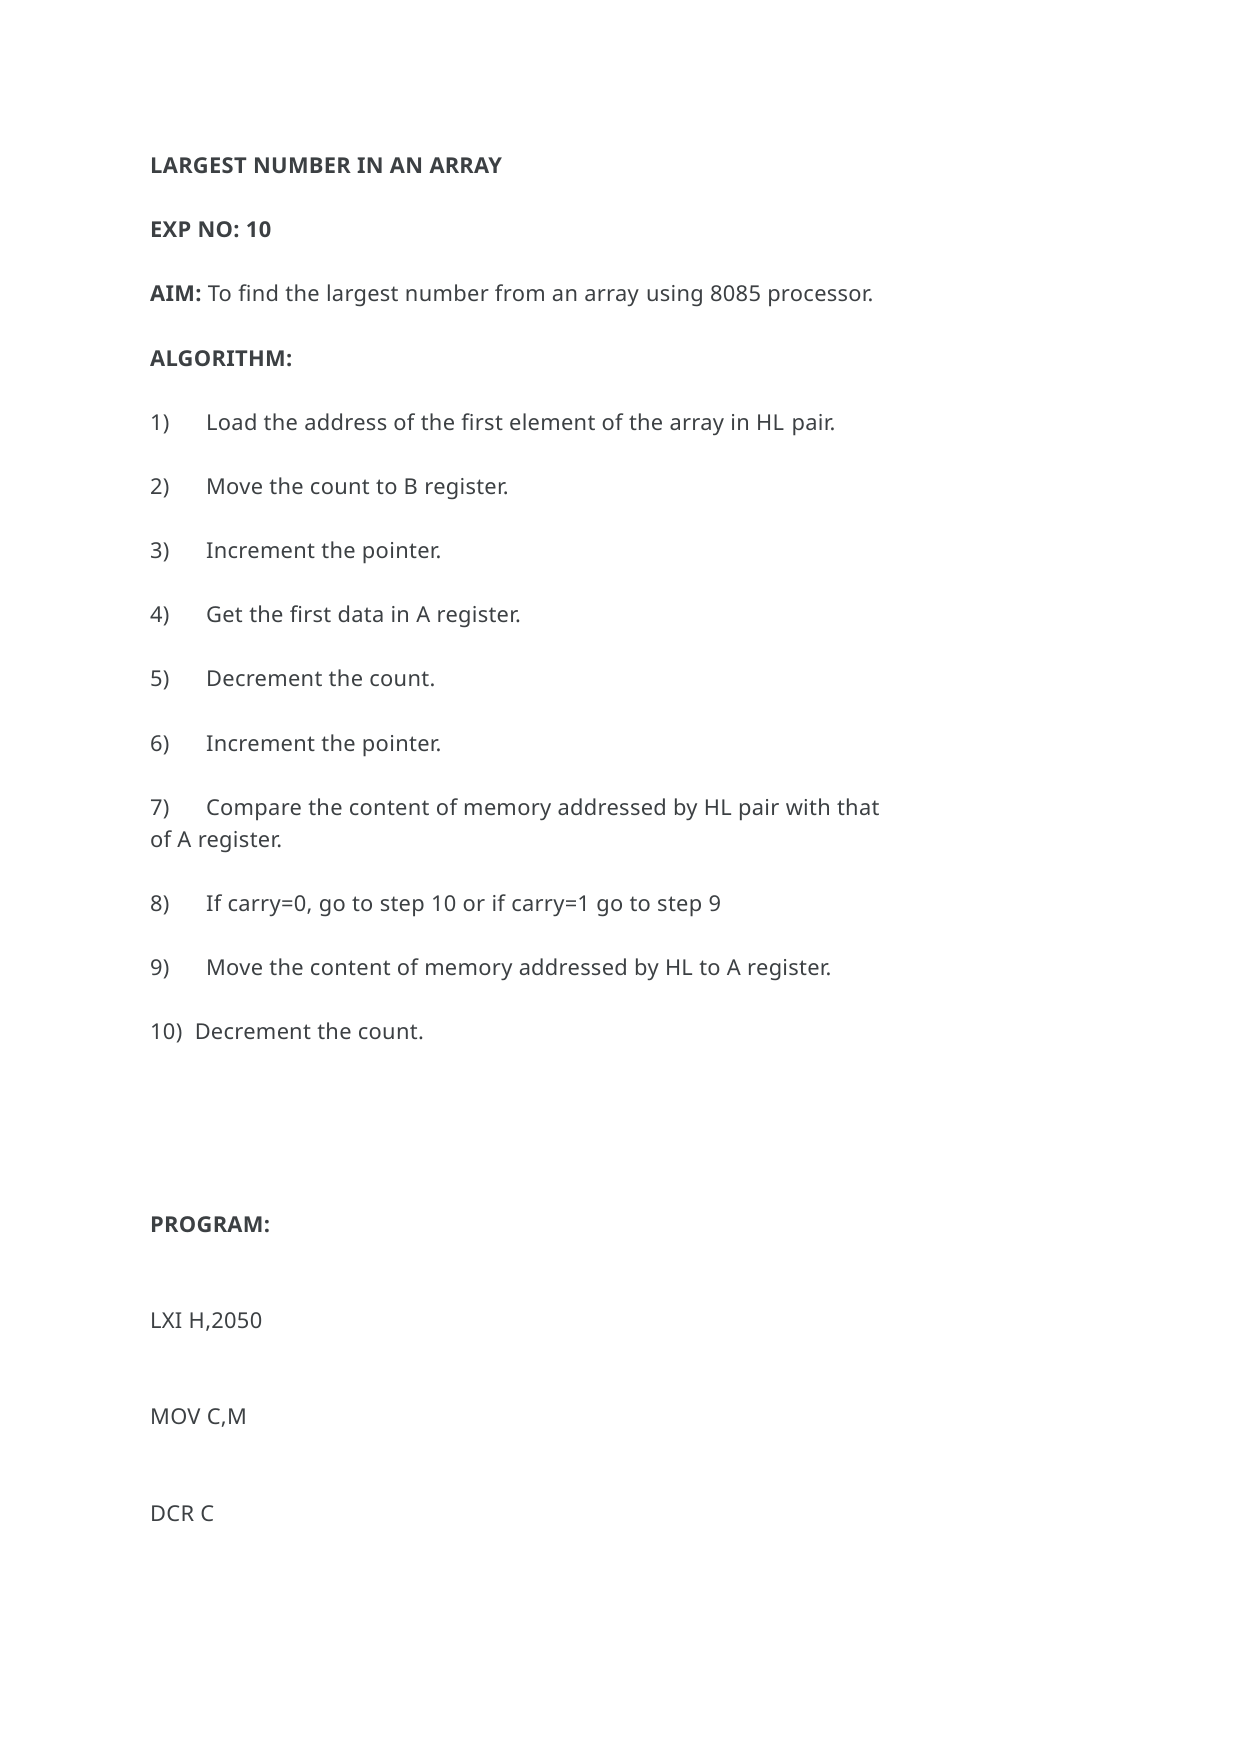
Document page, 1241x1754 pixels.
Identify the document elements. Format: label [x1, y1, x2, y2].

text [150, 150, 1090, 1591]
